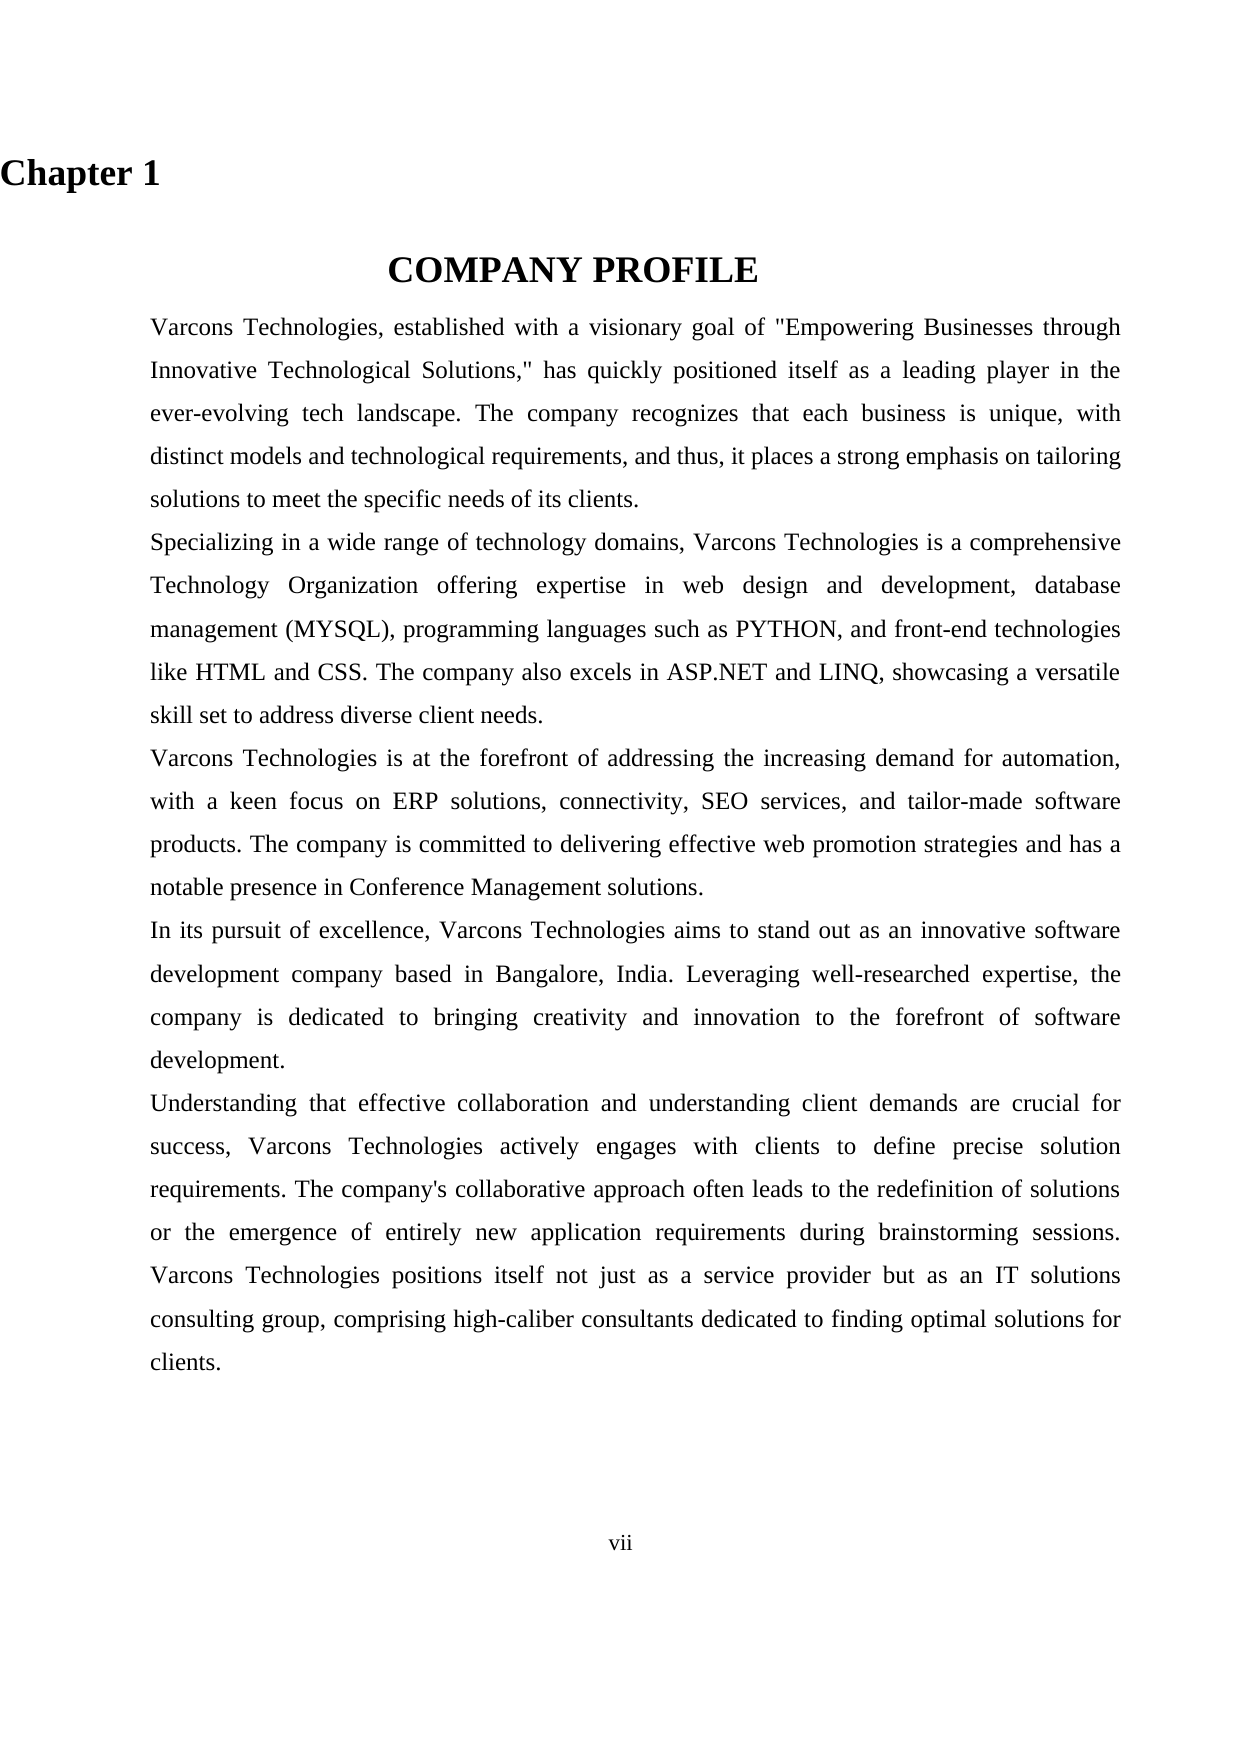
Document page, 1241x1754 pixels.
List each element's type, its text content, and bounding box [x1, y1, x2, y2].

text Varcons Technologies, established with a visionary goal of "Empowering Businesses through Innovative Technological Solutions," has quickly positioned itself as a leading player in the ever-evolving tech landscape. The company recognizes that each business is unique, with distinct models and technological requirements, and thus, it places a strong emphasis on tailoring solutions to meet the specific needs of its clients. [150, 312, 1122, 513]
subtitle COMPANY PROFILE [24, 247, 1122, 290]
text Understanding that effective collaboration and understanding client demands are crucial for success, Varcons Technologies actively engages with clients to define precise solution requirements. The company's collaborative approach often leads to the redefinition of solutions or the emergence of entirely new application requirements during brainstorming sessions. Varcons Technologies positions itself not just as a service provider but as an IT solutions consulting group, comprising high-caliber consultants dedicated to finding optimal solutions for clients. [150, 1088, 1122, 1376]
subtitle Chapter 1 [0, 150, 1122, 193]
text In its pursuit of excellence, Varcons Technologies aims to stand out as an innovative software development company based in Bangalore, India. Leveraging well-researched expertise, the company is dedicated to bringing creativity and innovation to the forefront of software development. [150, 916, 1122, 1074]
text Specializing in a wide range of technology domains, Varcons Technologies is a comprehensive Technology Organization offering expertise in web design and development, database management (MYSQL), programming languages such as PYTHON, and front-end technologies like HTML and CSS. The company also excels in ASP.NET and LINQ, showcasing a versatile skill set to address diverse client needs. [150, 527, 1122, 729]
text Varcons Technologies is at the forefront of addressing the increasing demand for automation, with a keen focus on ERP solutions, connectivity, SEO services, and tailor-made software products. The company is committed to delivering effective web promotion strategies and has a notable presence in Conference Management solutions. [150, 743, 1122, 901]
